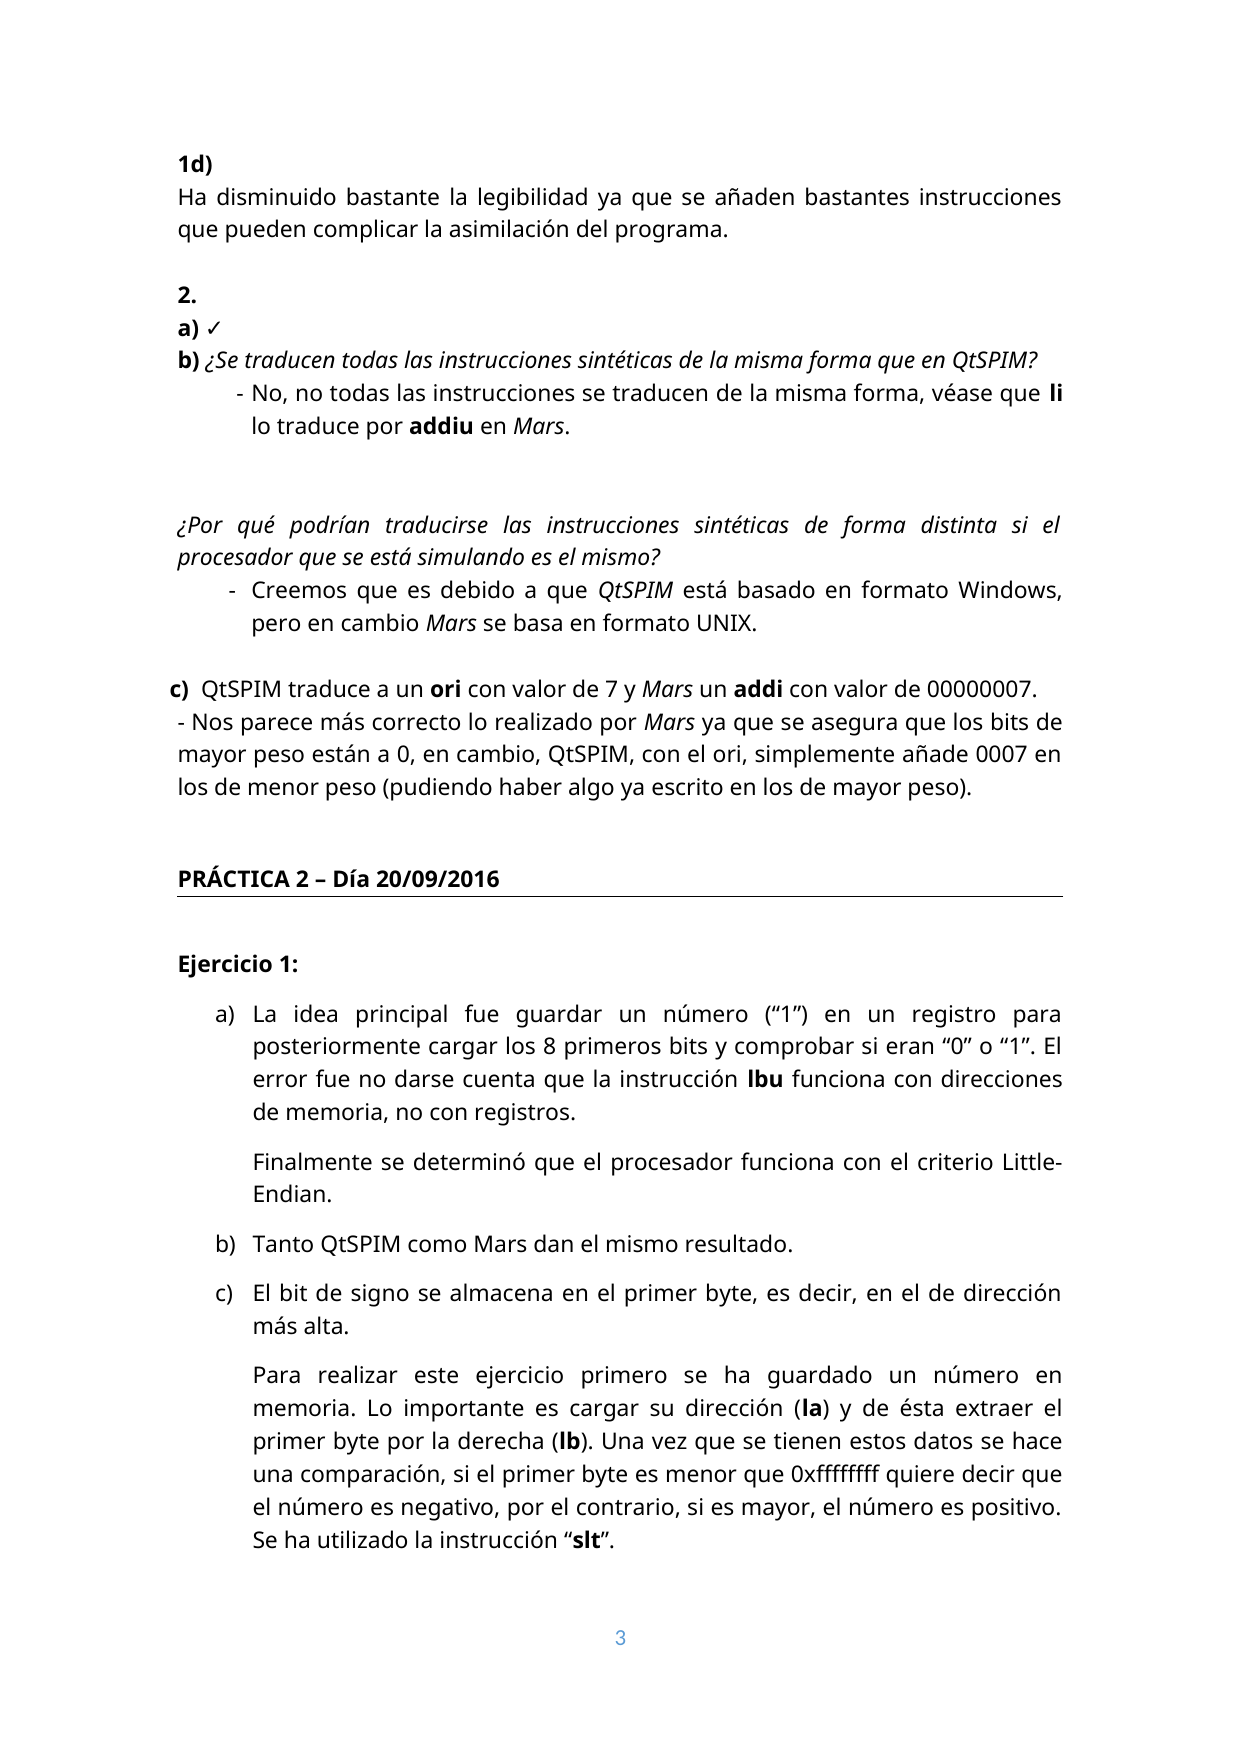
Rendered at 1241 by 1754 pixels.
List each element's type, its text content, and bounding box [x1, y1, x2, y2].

text 1d) [177, 148, 1063, 179]
text 2. [177, 279, 1063, 310]
list No, no todas las instrucciones se traducen de la misma forma, véase que li lo traduce por addiu en Mars. [236, 377, 1063, 441]
text - Nos parece más correcto lo realizado por Mars ya que se asegura que los bits de mayor peso están a 0, en cambio, QtSPIM, con el ori, simplemente añade 0007 en los de menor peso (pudiendo haber algo ya escrito en los de mayor peso). [177, 705, 1063, 802]
text c) QtSPIM traduce a un ori con valor de 7 y Mars un addi con valor de 00000007. [169, 673, 1063, 704]
list La idea principal fue guardar un número (“1”) en un registro para posteriormente cargar los 8 primeros bits y comprobar si eran “0” o “1”. El error fue no darse cuenta que la instrucción lbu funciona con direcciones de memoria, no con registros. [215, 997, 1063, 1127]
list Para realizar este ejercicio primero se ha guardado un número en memoria. Lo importante es cargar su dirección (la) y de ésta extraer el primer byte por la derecha (lb). Una vez que se tienen estos datos se hace una comparación, si el primer byte es menor que 0xffffffff quiere decir que el número es negativo, por el contrario, si es mayor, el número es positivo. Se ha utilizado la instrucción “slt”. [252, 1359, 1063, 1555]
list Finalmente se determinó que el procesador funciona con el criterio Little-Endian. [252, 1145, 1063, 1209]
text Ejercicio 1: [177, 948, 1063, 979]
text b) ¿Se traducen todas las instrucciones sintéticas de la misma forma que en QtSPIM? [177, 344, 1063, 376]
list El bit de signo se almacena en el primer byte, es decir, en el de dirección más alta. [215, 1277, 1063, 1341]
text a) ✓ [177, 312, 1063, 343]
text Ha disminuido bastante la legibilidad ya que se añaden bastantes instrucciones que pueden complicar la asimilación del programa. [177, 180, 1063, 244]
text ¿Por qué podrían traducirse las instrucciones sintéticas de forma distinta si el procesador que se está simulando es el mismo? [177, 508, 1063, 573]
list Tanto QtSPIM como Mars dan el mismo resultado. [215, 1228, 1063, 1259]
list Creemos que es debido a que QtSPIM está basado en formato Windows, pero en cambio Mars se basa en formato UNIX. [228, 574, 1063, 638]
text PRÁCTICA 2 – Día 20/09/2016 [177, 863, 1063, 896]
